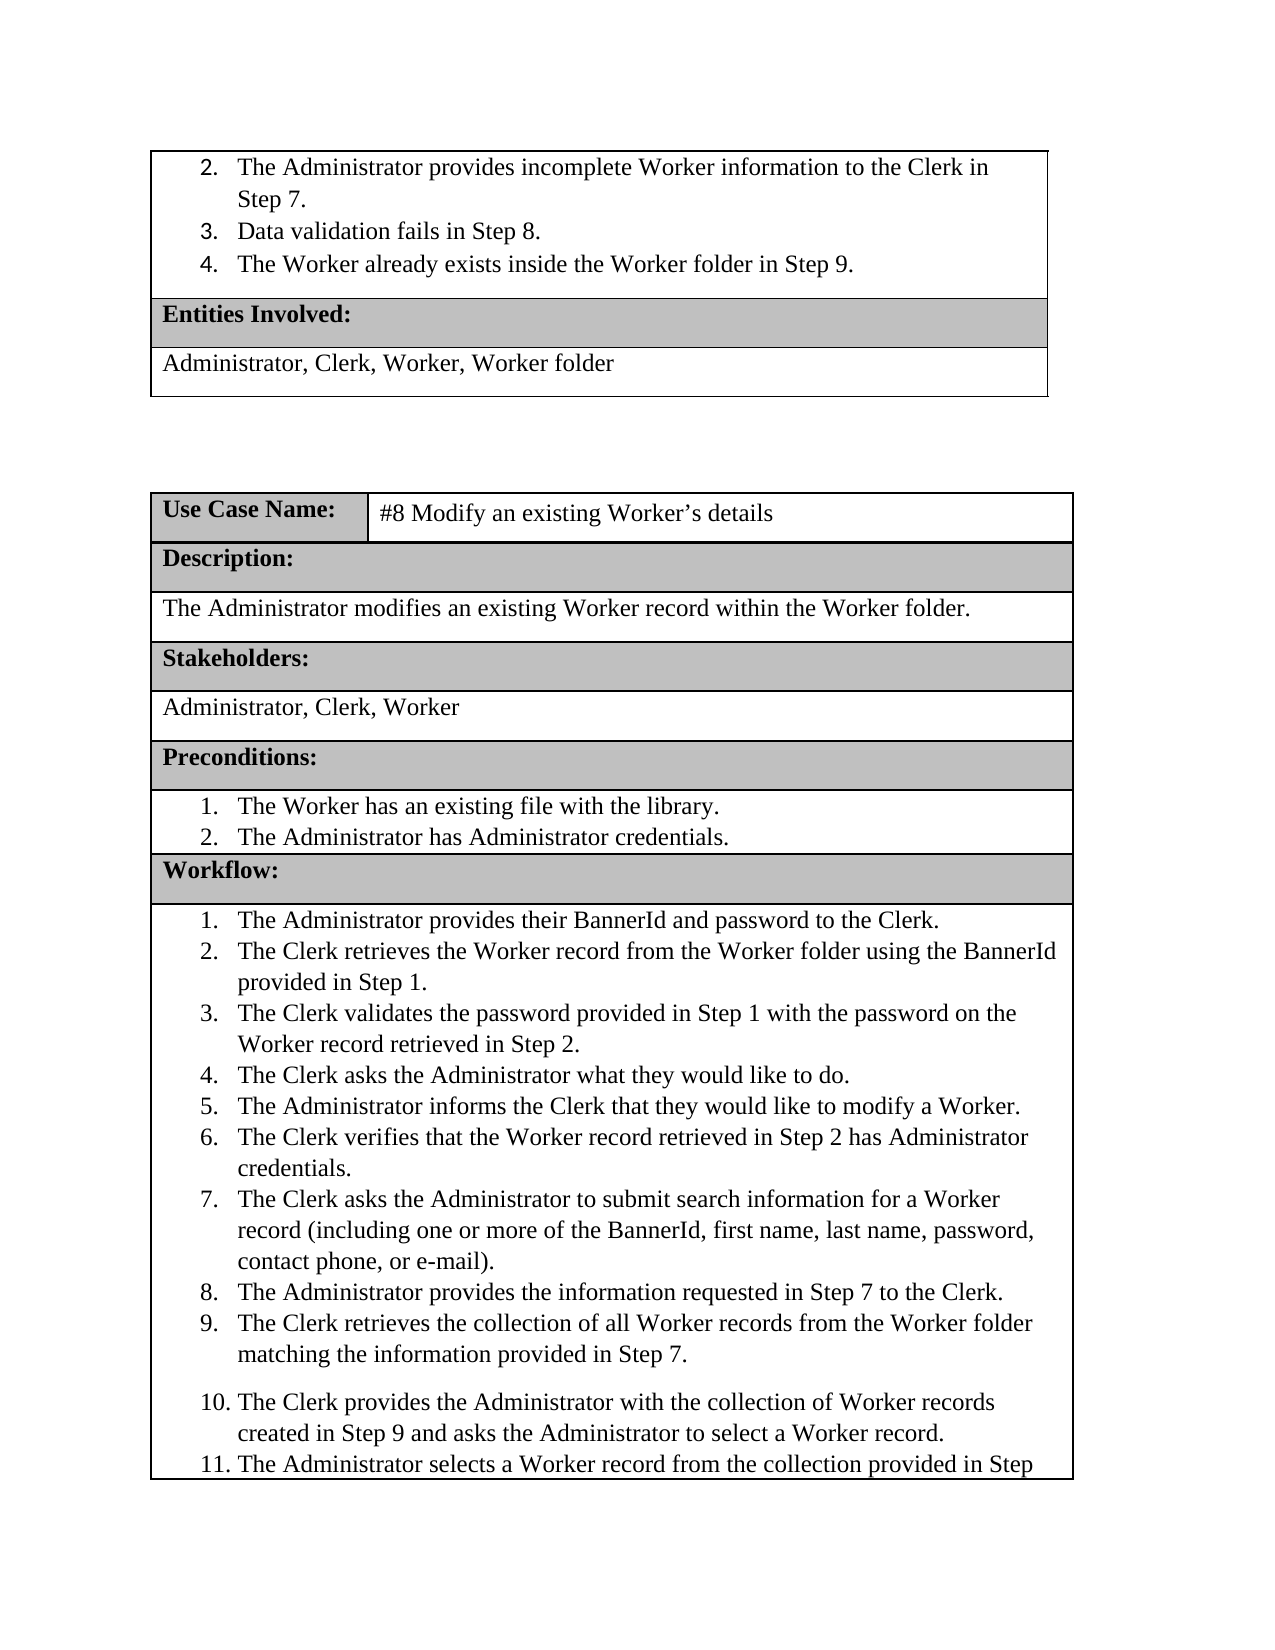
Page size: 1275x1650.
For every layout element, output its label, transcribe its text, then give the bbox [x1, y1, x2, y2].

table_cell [152, 152, 1047, 298]
table_cell Preconditions: [152, 742, 1072, 789]
table_header Use Case Name: [152, 494, 367, 541]
table_cell Workflow: [152, 855, 1072, 903]
table_cell Description: [152, 544, 1072, 591]
table_cell Administrator, Clerk, Worker, Worker folder [152, 348, 1047, 396]
table_cell The Administrator modifies an existing Worker record within the Worker folder. [152, 593, 1072, 641]
table_header #8 Modify an existing Worker’s details [369, 494, 1072, 541]
table_cell The Worker has an existing file with the library. The Administrator has Administrator credentials. [152, 791, 1072, 853]
table_cell Entities Involved: [152, 299, 1047, 347]
table_cell Stakeholders: [152, 643, 1072, 690]
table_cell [152, 905, 1072, 1478]
table_cell Administrator, Clerk, Worker [152, 692, 1072, 740]
